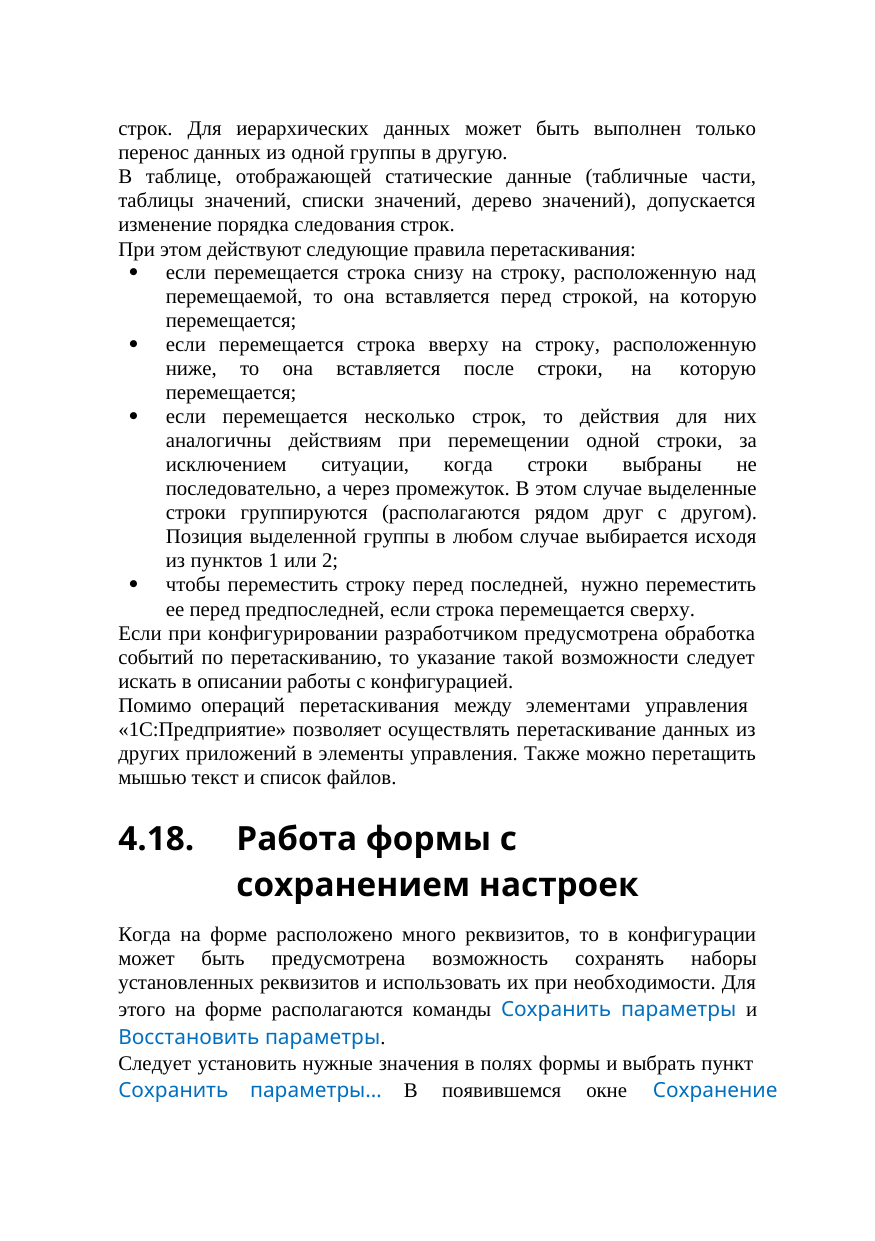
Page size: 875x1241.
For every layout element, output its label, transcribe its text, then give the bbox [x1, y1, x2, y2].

text Если при конфигурировании разработчиком предусмотрена обработка событий по перетаскиванию, то указание такой возможности следует искать в описании работы с конфигурацией. [118, 621, 756, 693]
list чтобы переместить строку перед последней, нужно переместить ее перед предпоследней, если строка перемещается сверху. [130, 572, 756, 621]
subtitle Работа формы с сохранением настроек [118, 815, 677, 906]
text Помимо операций перетаскивания между элементами управления [118, 693, 801, 717]
text Сохранить параметры… В появившемся окне Сохранение [118, 1075, 801, 1103]
text В таблице, отображающей статические данные (табличные части, таблицы значений, списки значений, дерево значений), допускается изменение порядка следования строк. [118, 164, 756, 236]
list если перемещается строка снизу на строку, расположенную над перемещаемой, то она вставляется перед строкой, на которую перемещается; [130, 261, 757, 332]
list если перемещается строка вверху на строку, расположенную ниже, то она вставляется после строки, на которую перемещается; [130, 332, 756, 404]
text При этом действуют следующие правила перетаскивания: [118, 236, 801, 261]
text строк. Для иерархических данных может быть выполнен только перенос данных из одной группы в другую. [118, 116, 756, 164]
list если перемещается несколько строк, то действия для них аналогичны действиям при перемещении одной строки, за исключением ситуации, когда строки выбраны не последовательно, а через промежуток. В этом случае выделенные строки группируются (располагаются рядом друг с другом). Позиция выделенной группы в любом случае выбирается исходя из пунктов 1 или 2; [130, 404, 757, 572]
text «1С:Предприятие» позволяет осуществлять перетаскивание данных из других приложений в элементы управления. Также можно перетащить мышью текст и список файлов. [118, 717, 756, 789]
text Следует установить нужные значения в полях формы и выбрать пункт [118, 1051, 801, 1075]
text Когда на форме расположено много реквизитов, то в конфигурации может быть предусмотрена возможность сохранять наборы установленных реквизитов и использовать их при необходимости. Для этого на форме располагаются команды Сохранить параметры и Восстановить параметры. [118, 922, 757, 1051]
